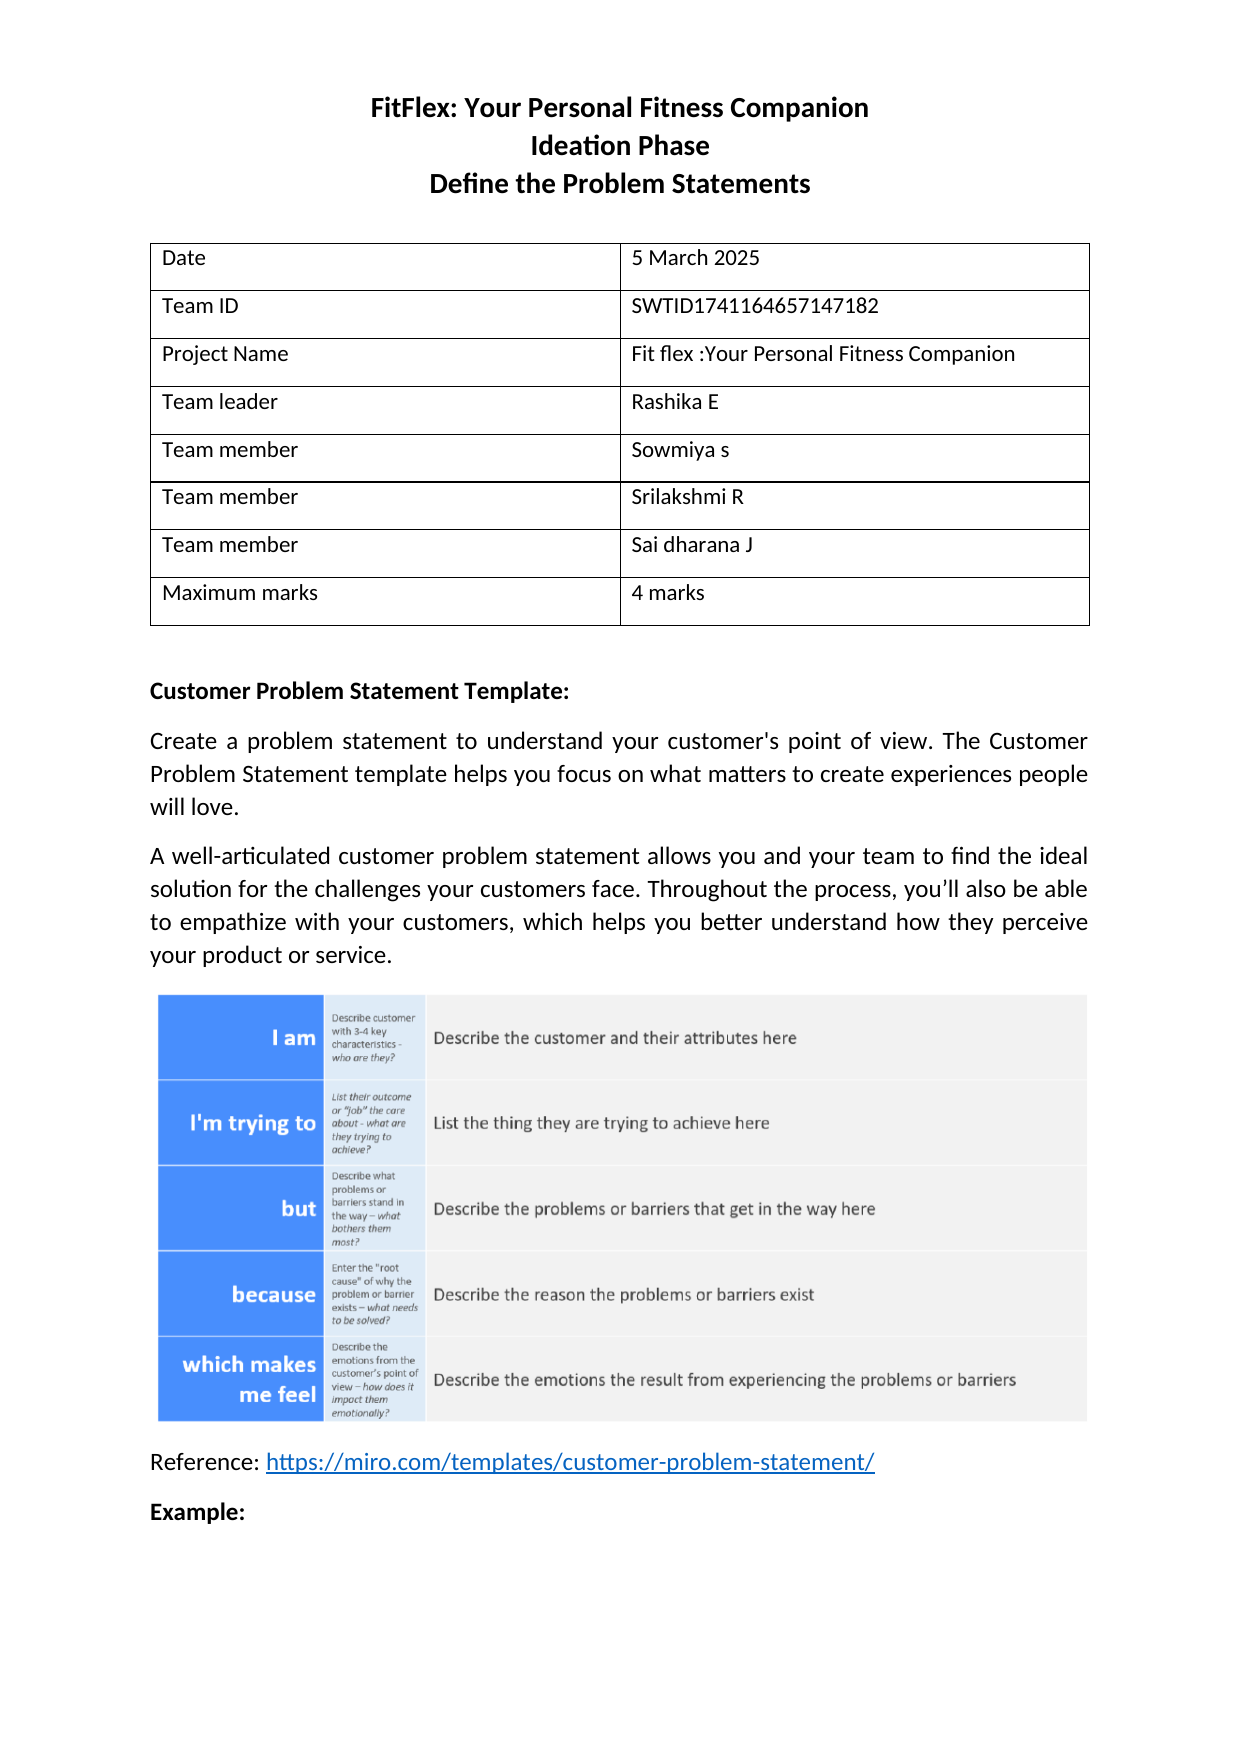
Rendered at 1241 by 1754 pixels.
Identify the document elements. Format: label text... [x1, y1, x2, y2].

text Example: [150, 1496, 1090, 1526]
table_cell Sai dharana J [621, 530, 1089, 577]
table_cell Project Name [151, 339, 620, 386]
table_cell Team member [151, 530, 620, 577]
table_header Date [151, 244, 620, 290]
text Define the Problem Statements [150, 166, 1090, 201]
table_cell Fit flex :Your Personal Fitness Companion [621, 339, 1089, 386]
table_cell Team leader [151, 387, 620, 434]
picture [150, 988, 1091, 1428]
text Create a problem statement to understand your customer's point of view. The Customer Problem Statement template helps you focus on what matters to create experiences people will love. [150, 725, 1090, 821]
table_cell Srilakshmi R [621, 483, 1089, 529]
text Customer Problem Statement Template: [150, 676, 1090, 706]
table_cell Rashika E [621, 387, 1089, 434]
table_cell 4 marks [621, 578, 1089, 625]
table_cell Team member [151, 435, 620, 481]
table_header 5 March 2025 [621, 244, 1089, 290]
text Reference: https://miro.com/templates/customer-problem-statement/ [150, 1446, 1090, 1477]
table_cell SWTID1741164657147182 [621, 291, 1089, 338]
table_cell Sowmiya s [621, 435, 1089, 481]
text Ideation Phase [150, 127, 1090, 163]
table_cell Team ID [151, 291, 620, 338]
text FitFlex: Your Personal Fitness Companion [150, 89, 1090, 124]
table_cell Team member [151, 483, 620, 529]
table_cell Maximum marks [151, 578, 620, 625]
text A well-articulated customer problem statement allows you and your team to find the ideal solution for the challenges your customers face. Throughout the process, you’ll also be able to empathize with your customers, which helps you better understand how they perceive your product or service. [150, 841, 1090, 970]
